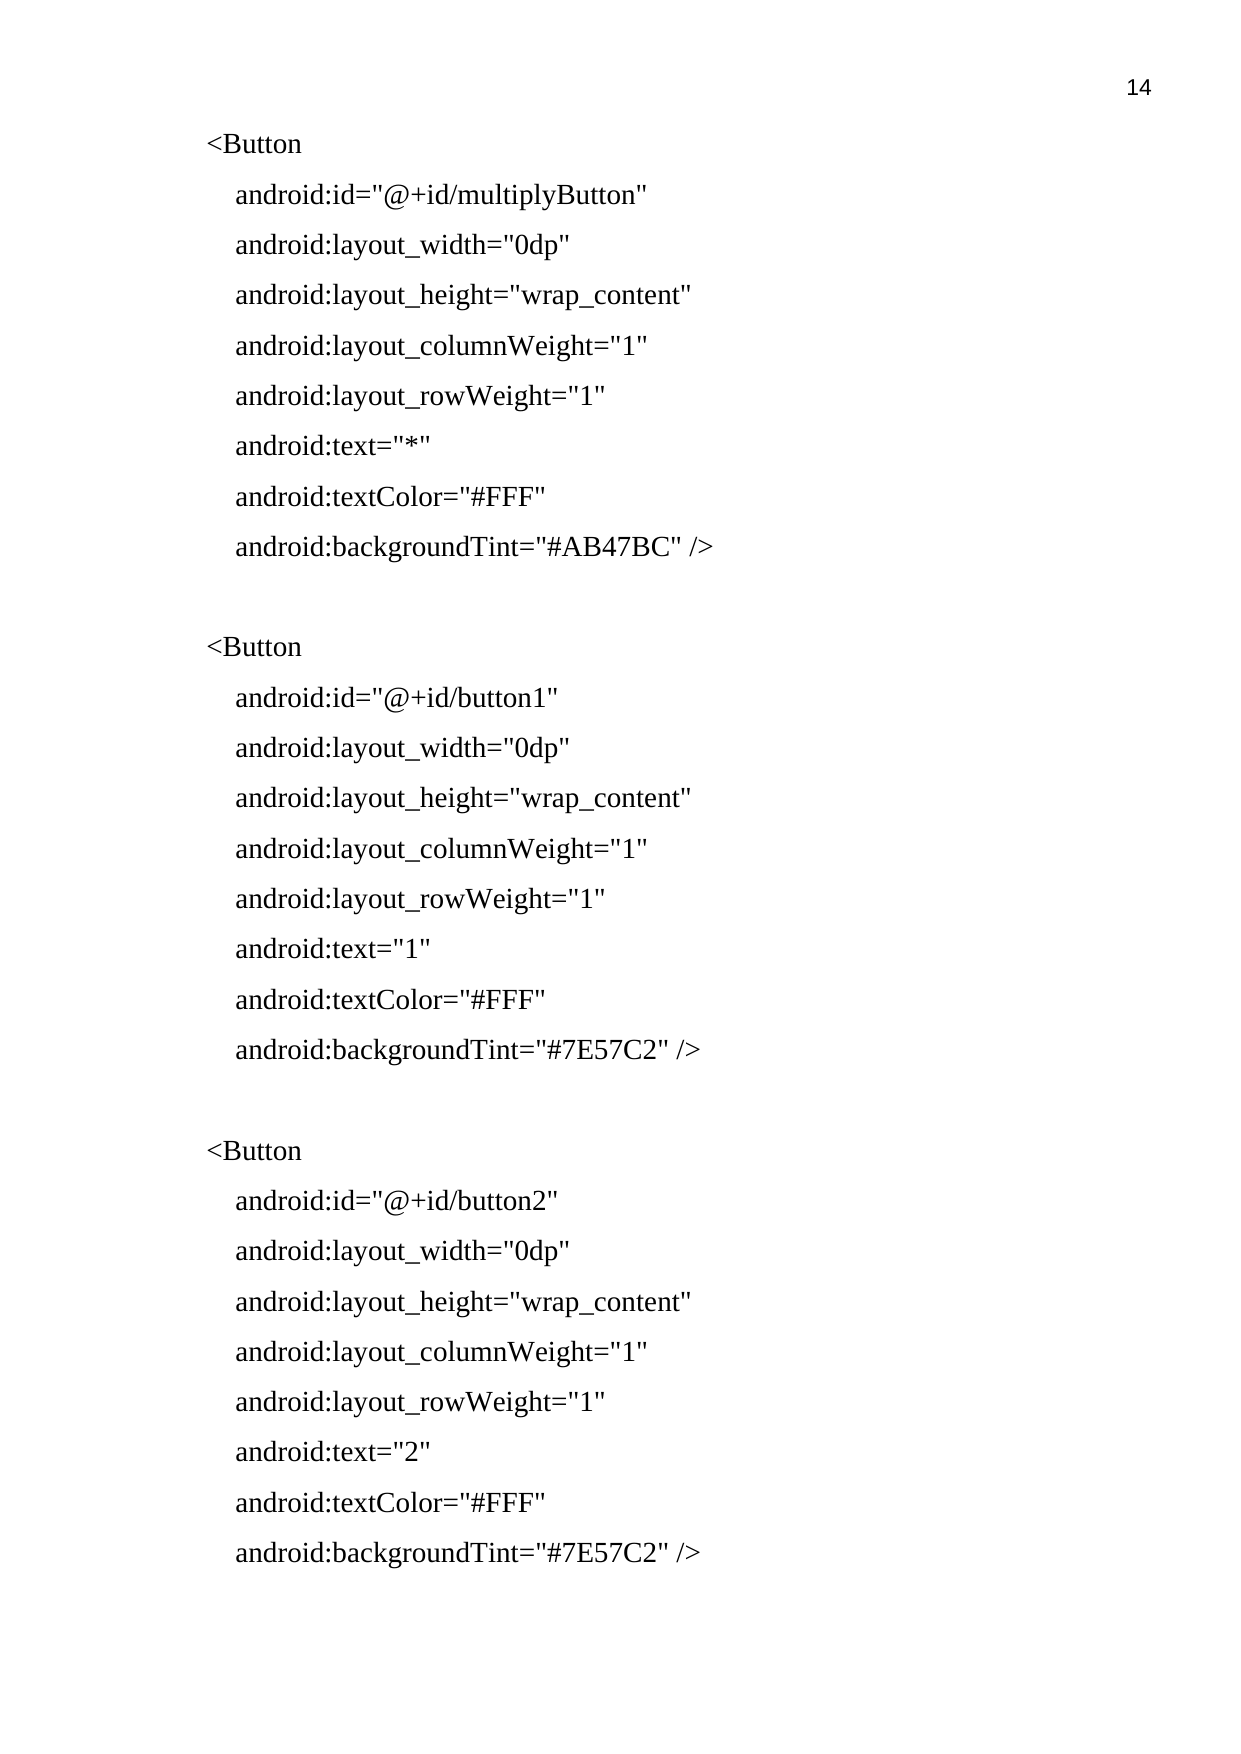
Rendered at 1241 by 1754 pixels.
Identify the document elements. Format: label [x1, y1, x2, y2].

text [148, 126, 1152, 1619]
